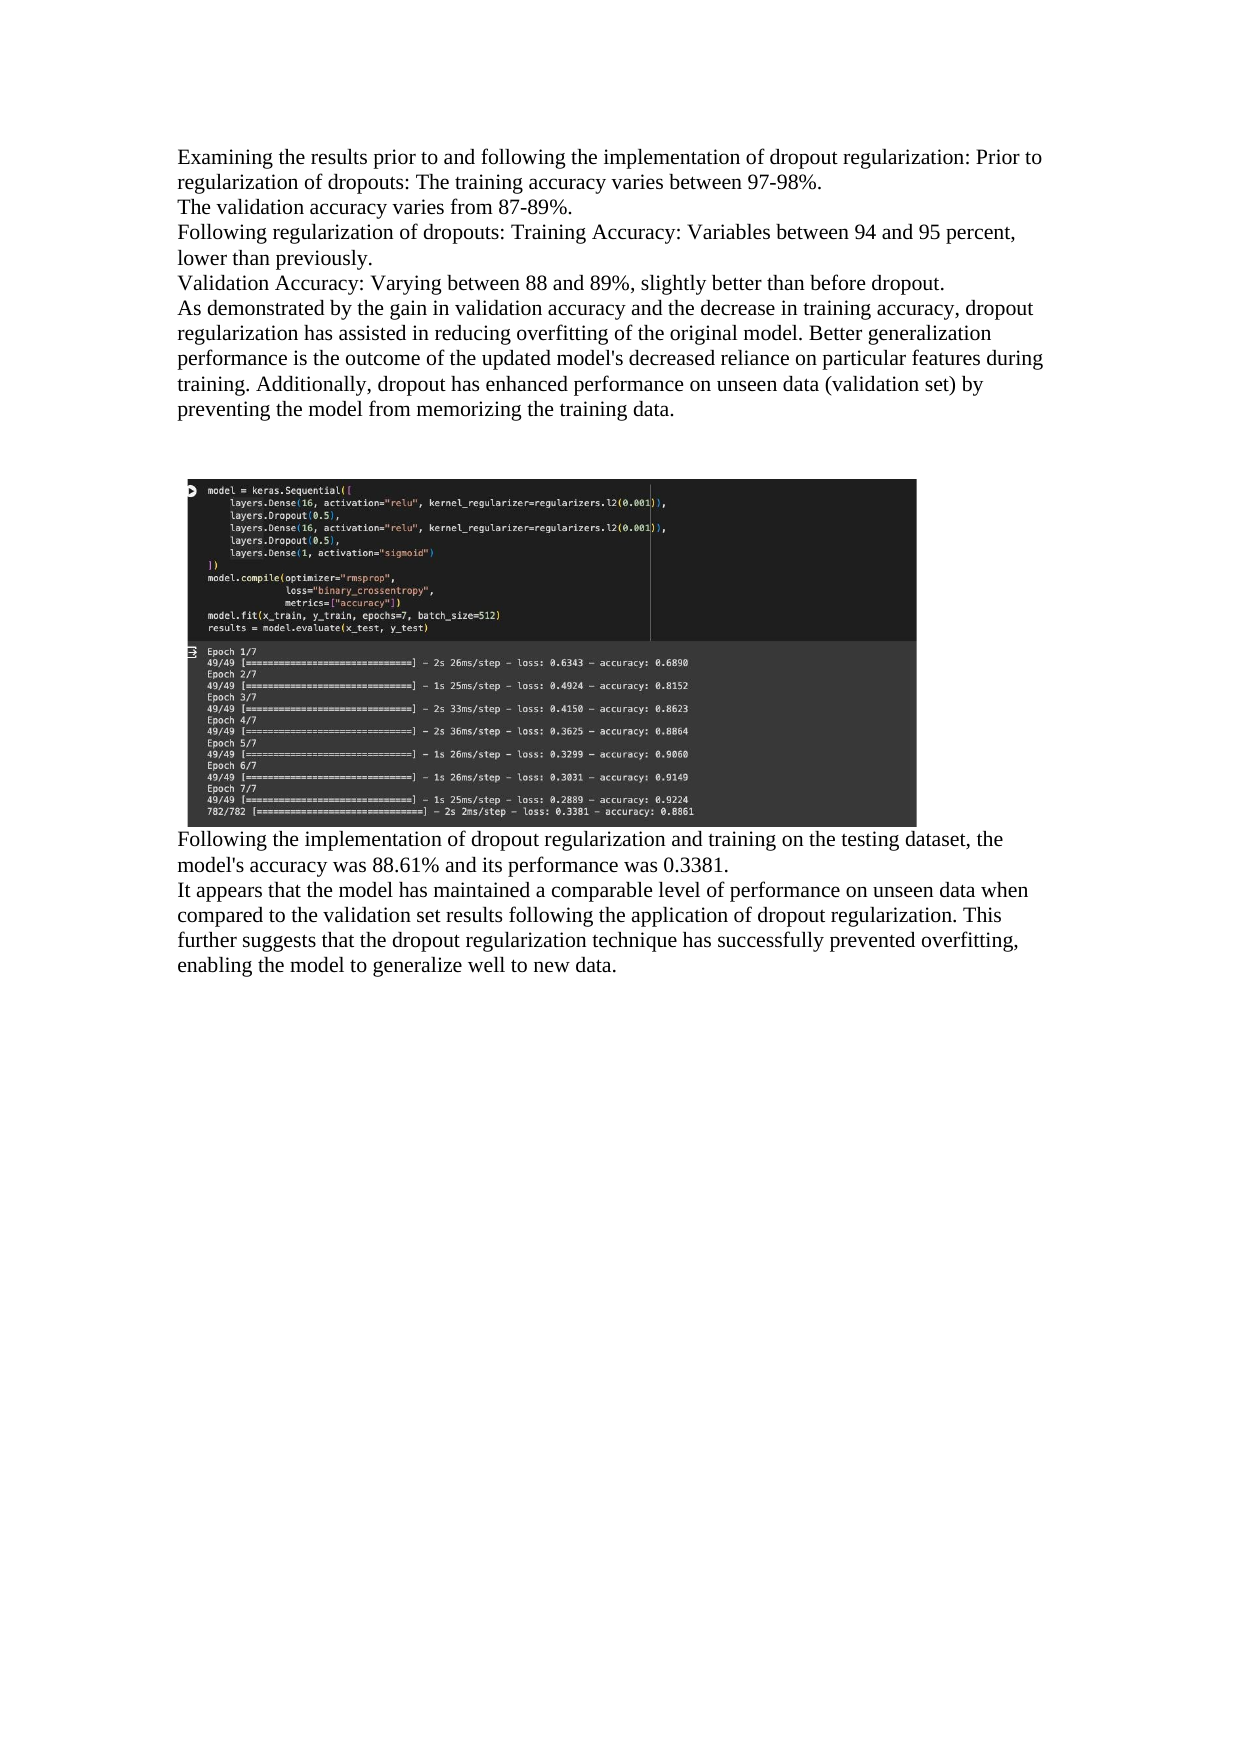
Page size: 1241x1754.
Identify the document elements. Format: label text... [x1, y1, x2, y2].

text Examining the results prior to and following the implementation of dropout regularization: Prior to regularization of dropouts: The training accuracy varies between 97-98%. The validation accuracy varies from 87-89%. Following regularization of dropouts: Training Accuracy: Variables between 94 and 95 percent, lower than previously. Validation Accuracy: Varying between 88 and 89%, slightly better than before dropout. As demonstrated by the gain in validation accuracy and the decrease in training accuracy, dropout regularization has assisted in reducing overfitting of the original model. Better generalization performance is the outcome of the updated model's decreased reliance on particular features during training. Additionally, dropout has enhanced performance on unseen data (validation set) by preventing the model from memorizing the training data. [177, 144, 1063, 479]
text Following the implementation of dropout regularization and training on the testing dataset, the model's accuracy was 88.61% and its performance was 0.3381. It appears that the model has maintained a comparable level of performance on unseen data when compared to the validation set results following the application of dropout regularization. This further suggests that the dropout regularization technique has successfully prevented overfitting, enabling the model to generalize well to new data. [177, 826, 1063, 1012]
picture [187, 479, 917, 827]
